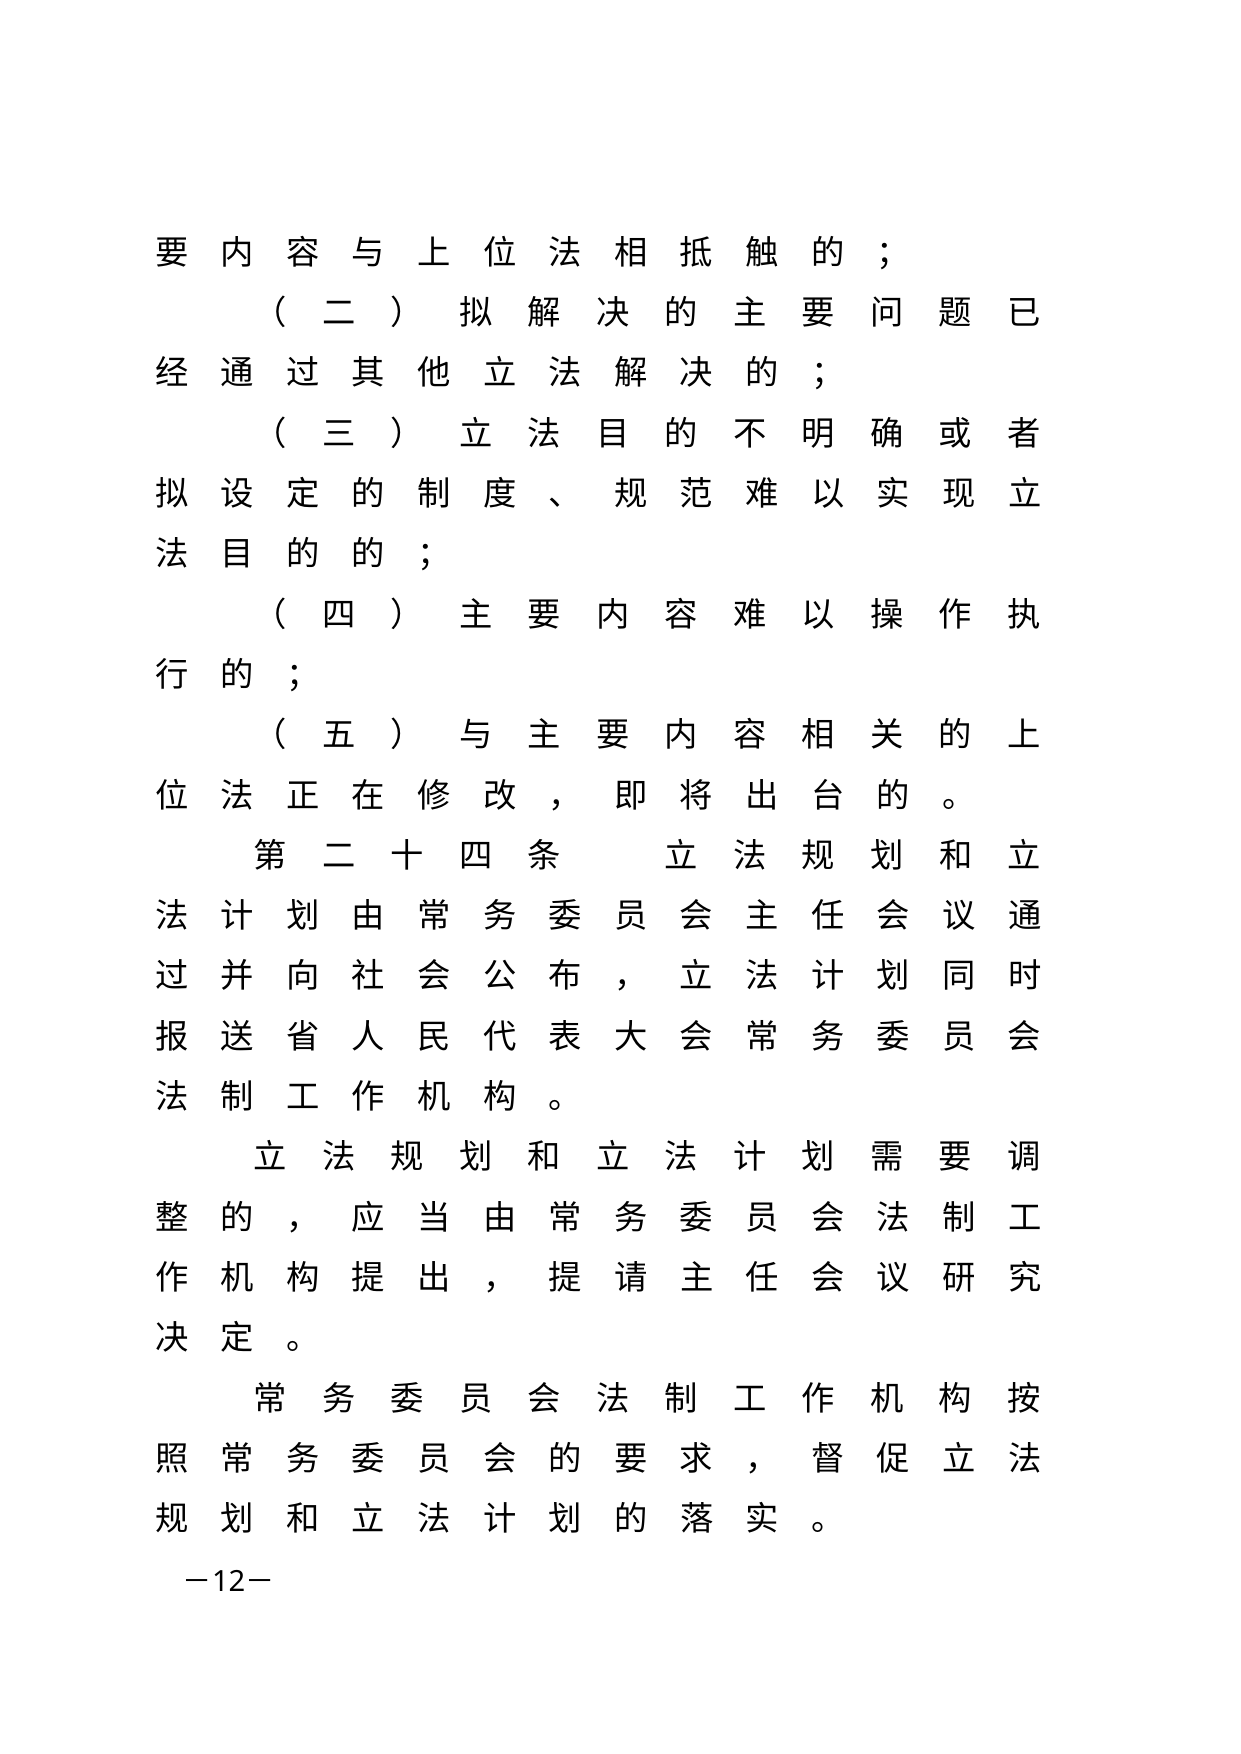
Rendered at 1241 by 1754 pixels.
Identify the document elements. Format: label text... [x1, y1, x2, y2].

text （三）立法目的不明确或者拟设定的制度、规范难以实现立法目的的； [155, 400, 1073, 581]
text （四）主要内容难以操作执行的； [155, 581, 1073, 702]
text （五）与主要内容相关的上位法正在修改，即将出台的。 [155, 702, 1073, 823]
text （二）拟解决的主要问题已经通过其他立法解决的； [155, 280, 1073, 400]
text 立法规划和立法计划需要调整的，应当由常务委员会法制工作机构提出，提请主任会议研究决定。 [155, 1124, 1073, 1365]
text （一）超越立法权限或者主要内容与上位法相抵触的； [155, 219, 1073, 280]
text 常务委员会法制工作机构按照常务委员会的要求，督促立法规划和立法计划的落实。 [155, 1365, 1073, 1546]
text 第二十四条 立法规划和立法计划由常务委员会主任会议通过并向社会公布，立法计划同时报送省人民代表大会常务委员会法制工作机构。 [155, 823, 1073, 1124]
